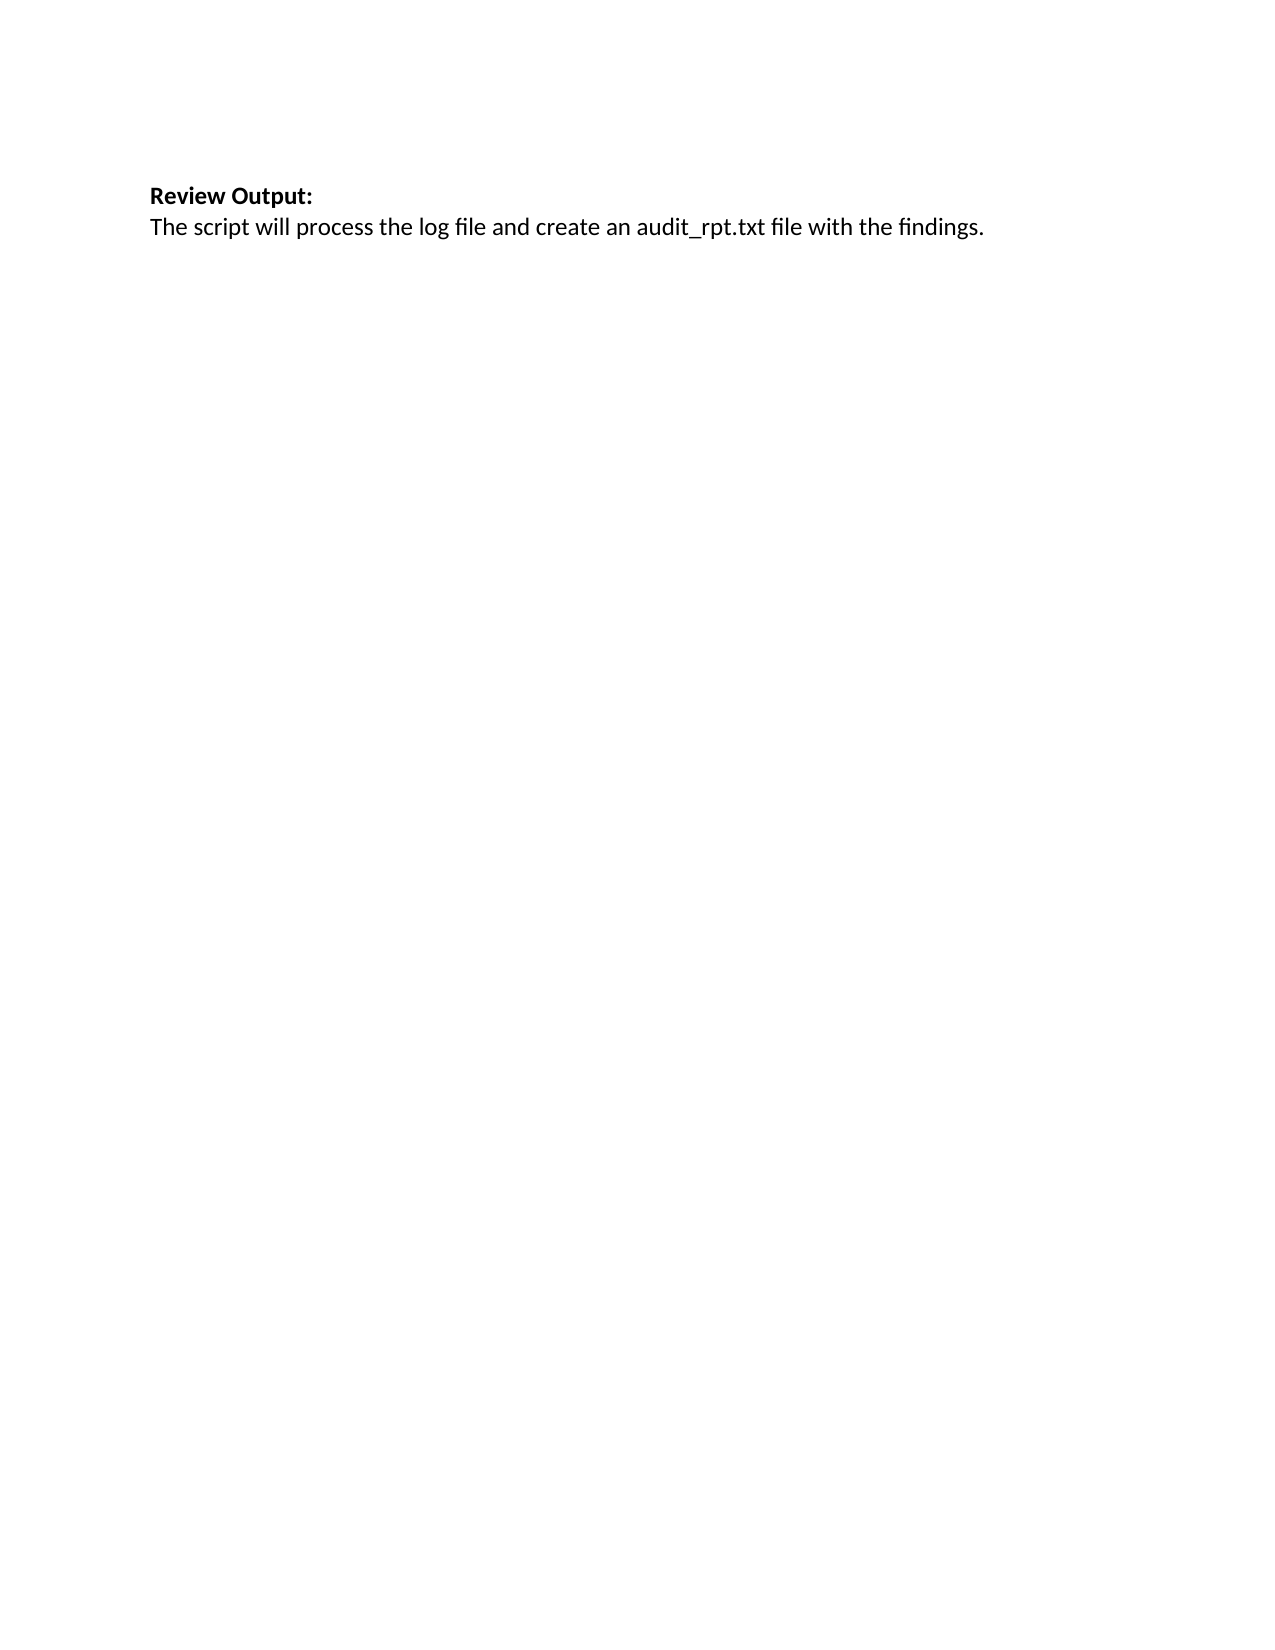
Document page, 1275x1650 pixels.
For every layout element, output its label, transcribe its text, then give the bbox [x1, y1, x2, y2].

text Review Output: [150, 181, 1125, 211]
text The script will process the log file and create an audit_rpt.txt file with the findings. [150, 211, 1125, 242]
